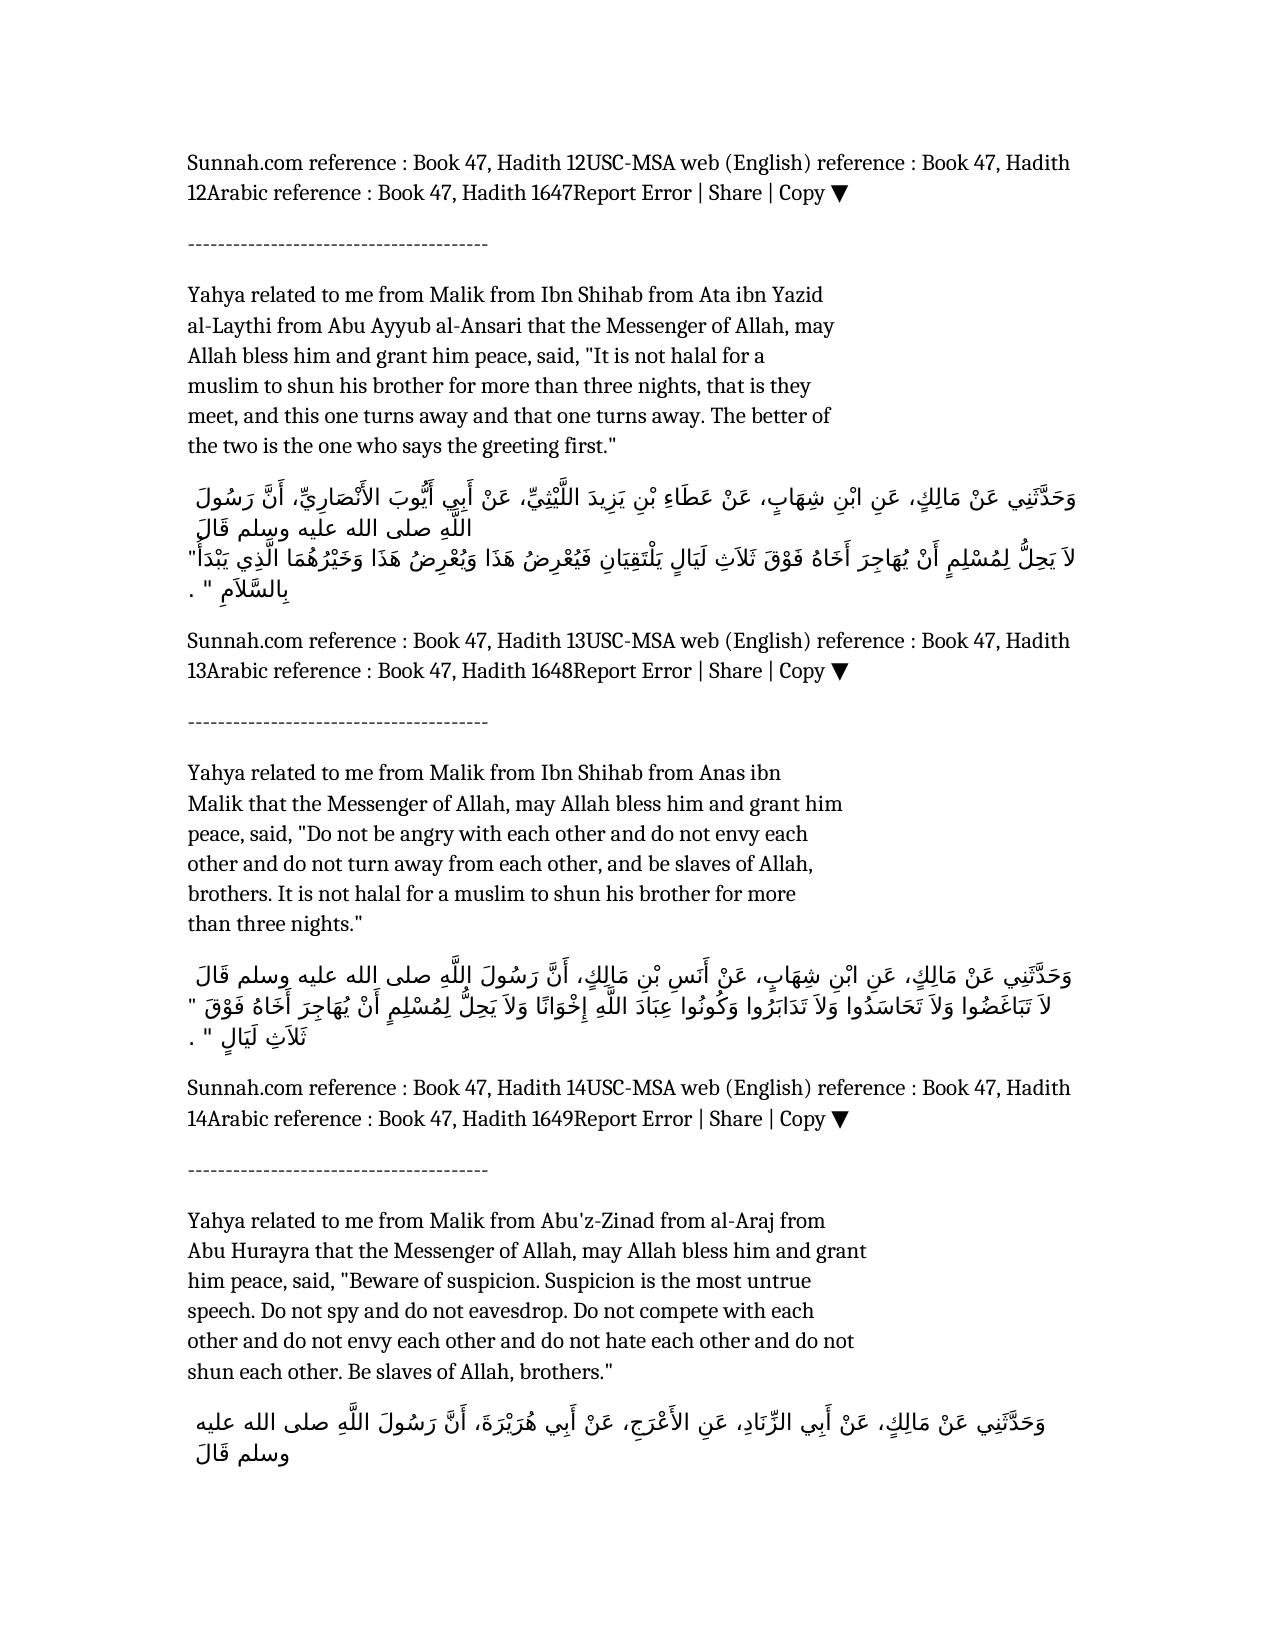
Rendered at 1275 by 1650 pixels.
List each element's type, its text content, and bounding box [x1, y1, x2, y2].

text وَحَدَّثَنِي عَنْ مَالِكٍ، عَنِ ابْنِ شِهَابٍ، عَنْ عَطَاءِ بْنِ يَزِيدَ اللَّيْثِيِّ، عَنْ أَبِي أَيُّوبَ الأَنْصَارِيِّ، أَنَّ رَسُولَ اللَّهِ صلى الله عليه وسلم قَالَ ‏ "‏ لاَ يَحِلُّ لِمُسْلِمٍ أَنْ يُهَاجِرَ أَخَاهُ فَوْقَ ثَلاَثِ لَيَالٍ يَلْتَقِيَانِ فَيُعْرِضُ هَذَا وَيُعْرِضُ هَذَا وَخَيْرُهُمَا الَّذِي يَبْدَأُ بِالسَّلاَمِ ‏"‏ ‏.‏ [187, 484, 1087, 603]
text ---------------------------------------- [187, 231, 1087, 258]
text ---------------------------------------- [187, 1156, 1087, 1183]
text Yahya related to me from Malik from Ibn Shihab from Ata ibn Yazid al-Laythi from Abu Ayyub al-Ansari that the Messenger of Allah, may Allah bless him and grant him peace, said, "It is not halal for a muslim to shun his brother for more than three nights, that is they meet, and this one turns away and that one turns away. The better of the two is the one who says the greeting first." [187, 282, 1087, 460]
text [187, 1409, 1087, 1467]
text Sunnah.com reference : Book 47, Hadith 12USC-MSA web (English) reference : Book 47, Hadith 12Arabic reference : Book 47, Hadith 1647Report Error | Share | Copy ▼ [187, 150, 1087, 207]
text وَحَدَّثَنِي عَنْ مَالِكٍ، عَنِ ابْنِ شِهَابٍ، عَنْ أَنَسِ بْنِ مَالِكٍ، أَنَّ رَسُولَ اللَّهِ صلى الله عليه وسلم قَالَ ‏ "‏ لاَ تَبَاغَضُوا وَلاَ تَحَاسَدُوا وَلاَ تَدَابَرُوا وَكُونُوا عِبَادَ اللَّهِ إِخْوَانًا وَلاَ يَحِلُّ لِمُسْلِمٍ أَنْ يُهَاجِرَ أَخَاهُ فَوْقَ ثَلاَثِ لَيَالٍ ‏"‏ ‏.‏ [187, 962, 1087, 1050]
text Yahya related to me from Malik from Abu'z-Zinad from al-Araj from Abu Hurayra that the Messenger of Allah, may Allah bless him and grant him peace, said, "Beware of suspicion. Suspicion is the most untrue speech. Do not spy and do not eavesdrop. Do not compete with each other and do not envy each other and do not hate each other and do not shun each other. Be slaves of Allah, brothers." [187, 1207, 1087, 1385]
text ---------------------------------------- [187, 709, 1087, 736]
text Sunnah.com reference : Book 47, Hadith 14USC-MSA web (English) reference : Book 47, Hadith 14Arabic reference : Book 47, Hadith 1649Report Error | Share | Copy ▼ [187, 1075, 1087, 1132]
text Yahya related to me from Malik from Ibn Shihab from Anas ibn Malik that the Messenger of Allah, may Allah bless him and grant him peace, said, "Do not be angry with each other and do not envy each other and do not turn away from each other, and be slaves of Allah, brothers. It is not halal for a muslim to shun his brother for more than three nights." [187, 760, 1087, 938]
text Sunnah.com reference : Book 47, Hadith 13USC-MSA web (English) reference : Book 47, Hadith 13Arabic reference : Book 47, Hadith 1648Report Error | Share | Copy ▼ [187, 628, 1087, 684]
